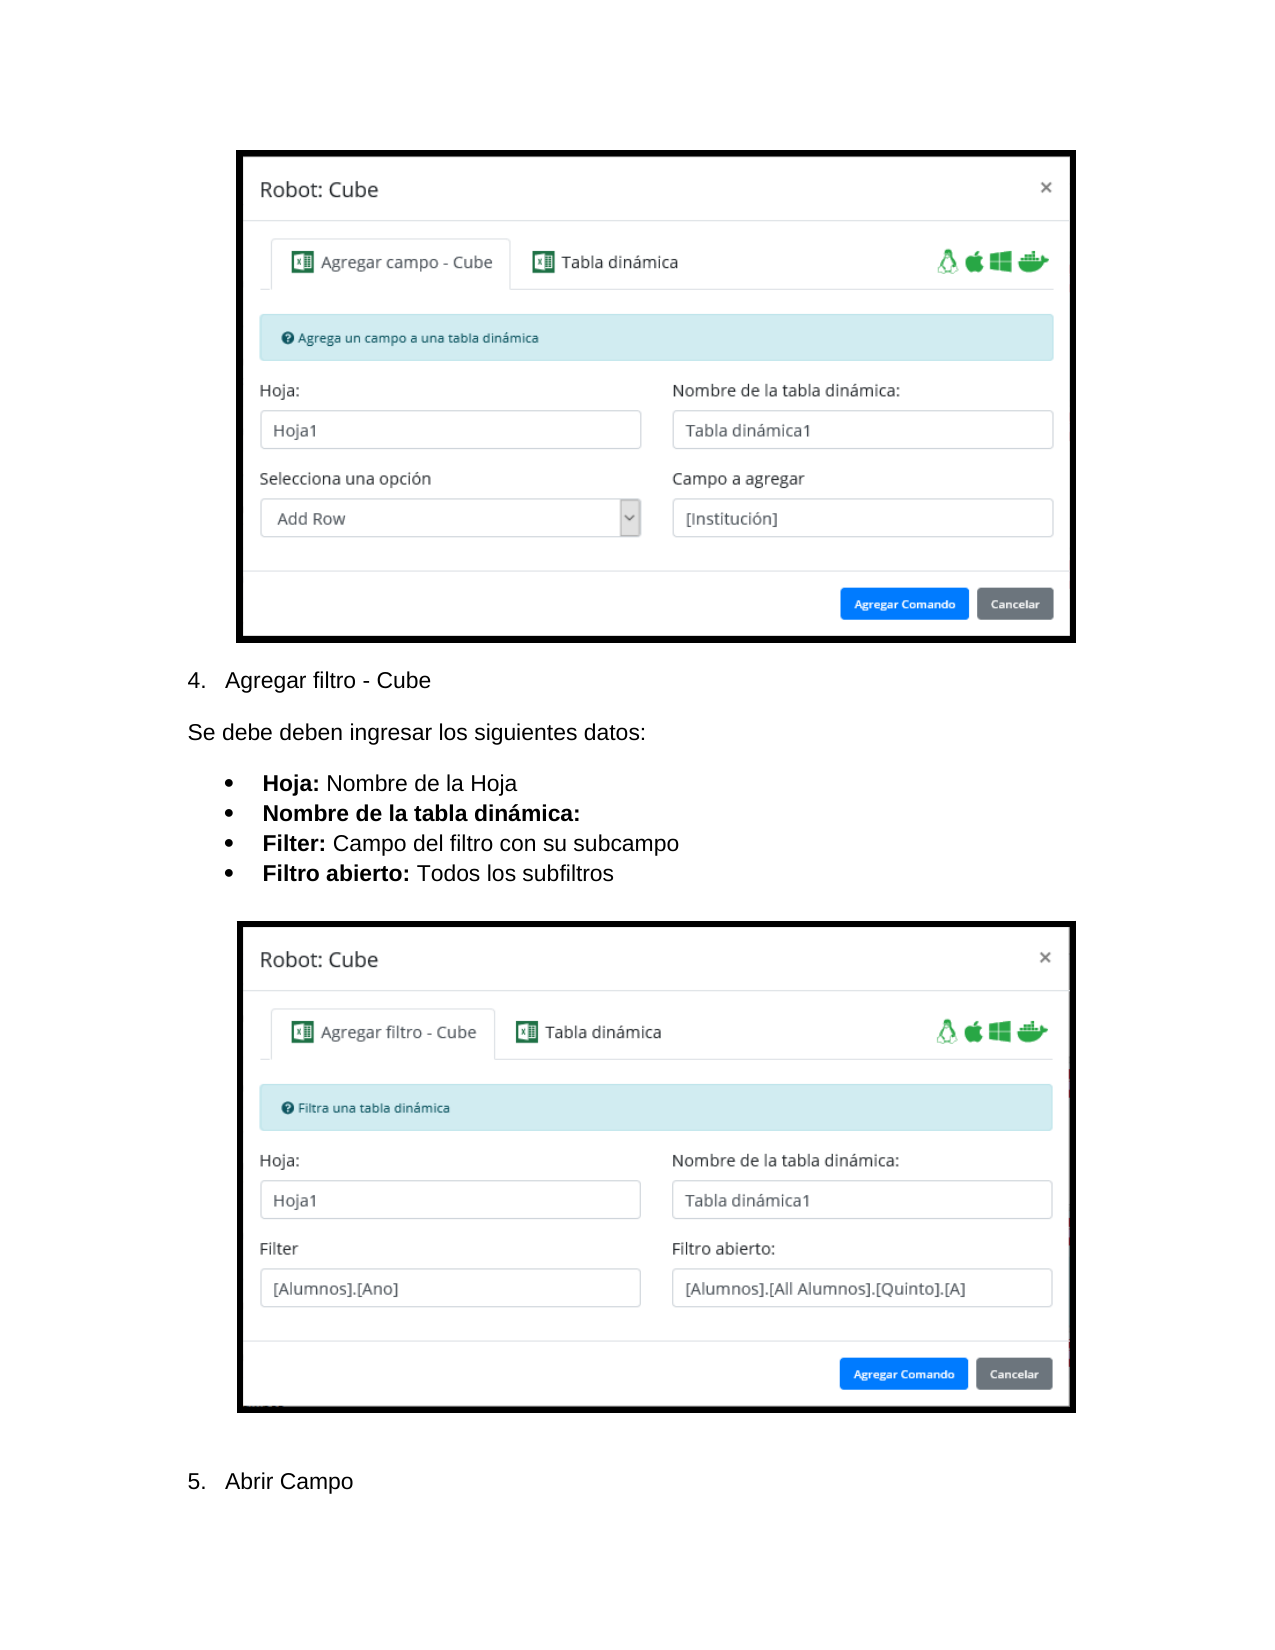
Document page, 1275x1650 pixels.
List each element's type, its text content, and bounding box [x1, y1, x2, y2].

list Filter: Campo del filtro con su subcampo [225, 830, 1087, 856]
list Agregar filtro - Cube [187, 667, 1087, 694]
list Filtro abierto: Todos los subfiltros [225, 860, 1087, 886]
picture [243, 156, 1070, 636]
list Hoja: Nombre de la Hoja [225, 769, 1087, 796]
list Nombre de la tabla dinámica: [225, 800, 1087, 826]
picture [243, 927, 1070, 1407]
text Se debe deben ingresar los siguientes datos: [187, 718, 1087, 745]
list Abrir Campo [187, 1468, 1087, 1494]
